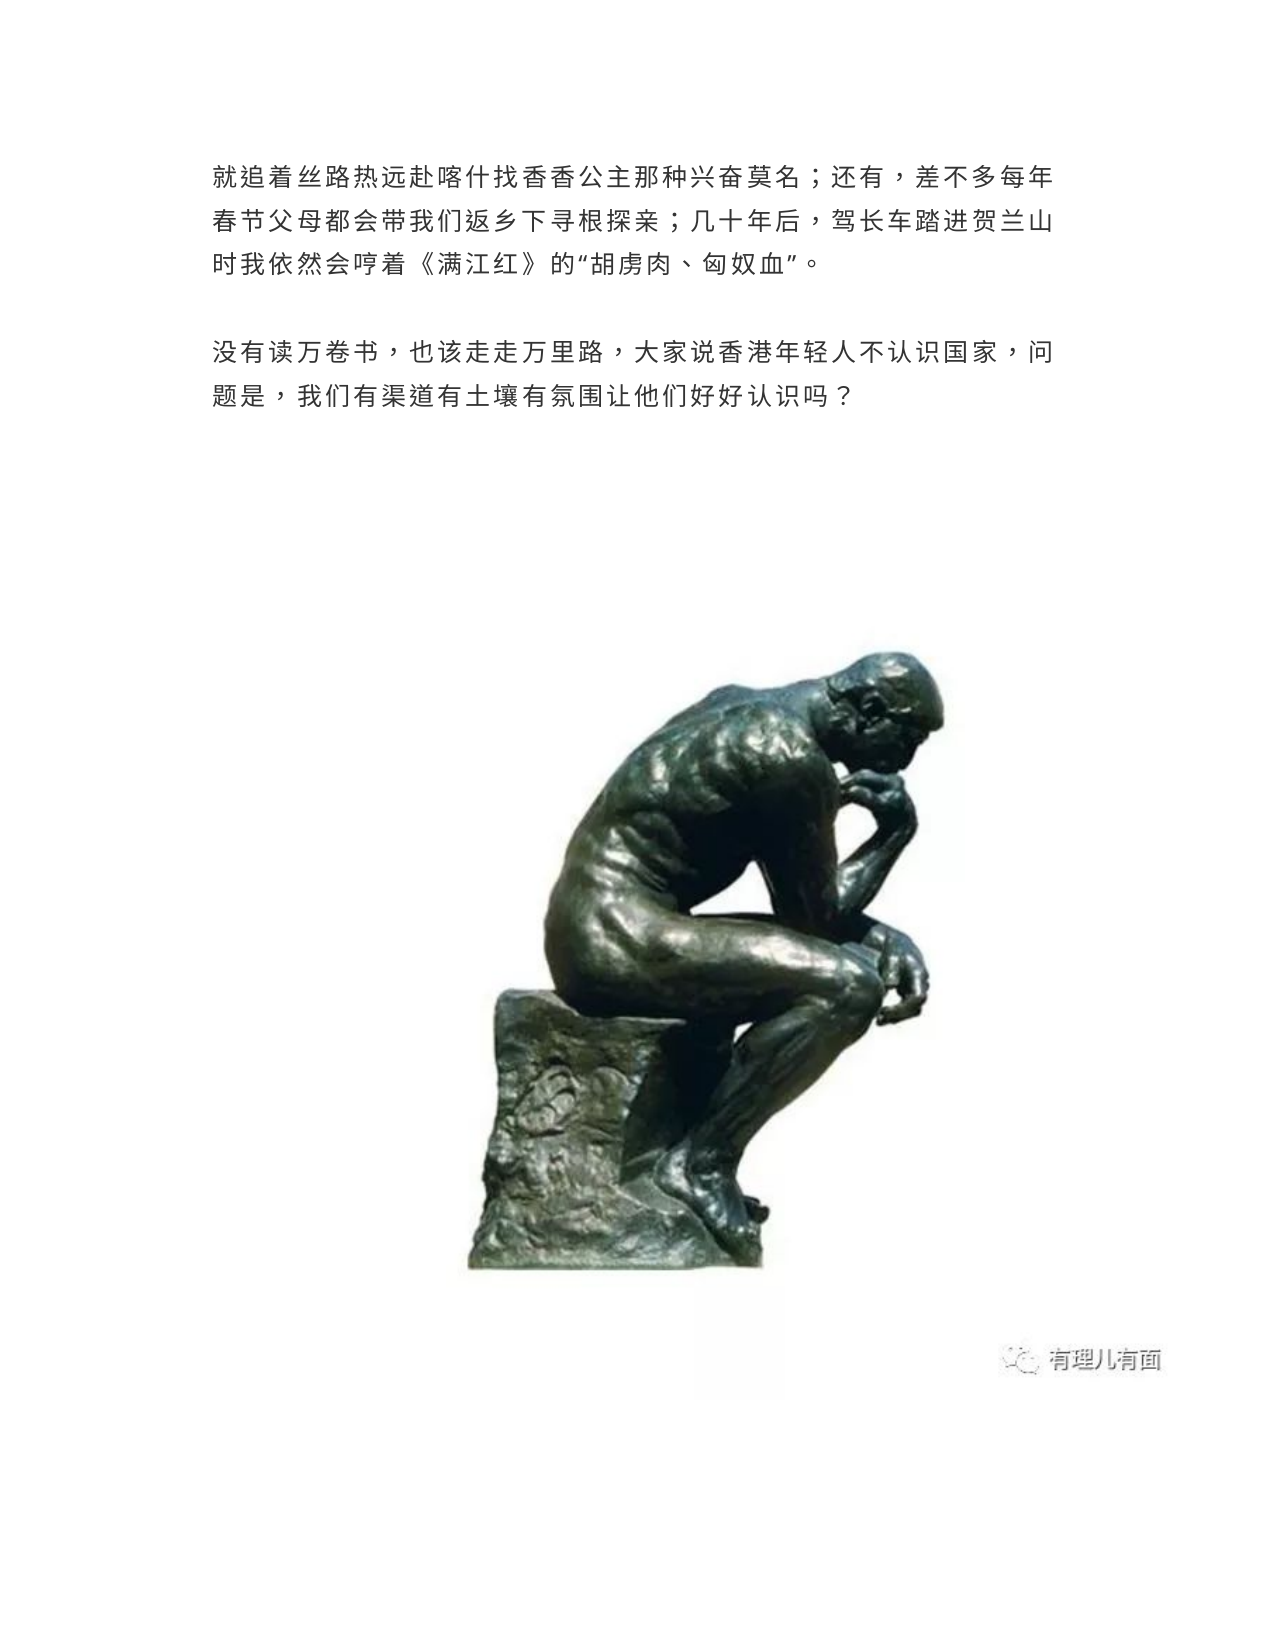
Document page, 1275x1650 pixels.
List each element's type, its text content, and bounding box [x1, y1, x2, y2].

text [212, 150, 1062, 281]
text 没有读万卷书，也该走走万里路，大家说香港年轻人不认识国家，问题是，我们有渠道有土壤有氛围让他们好好认识吗？ [212, 325, 1062, 412]
picture [289, 500, 1190, 1400]
